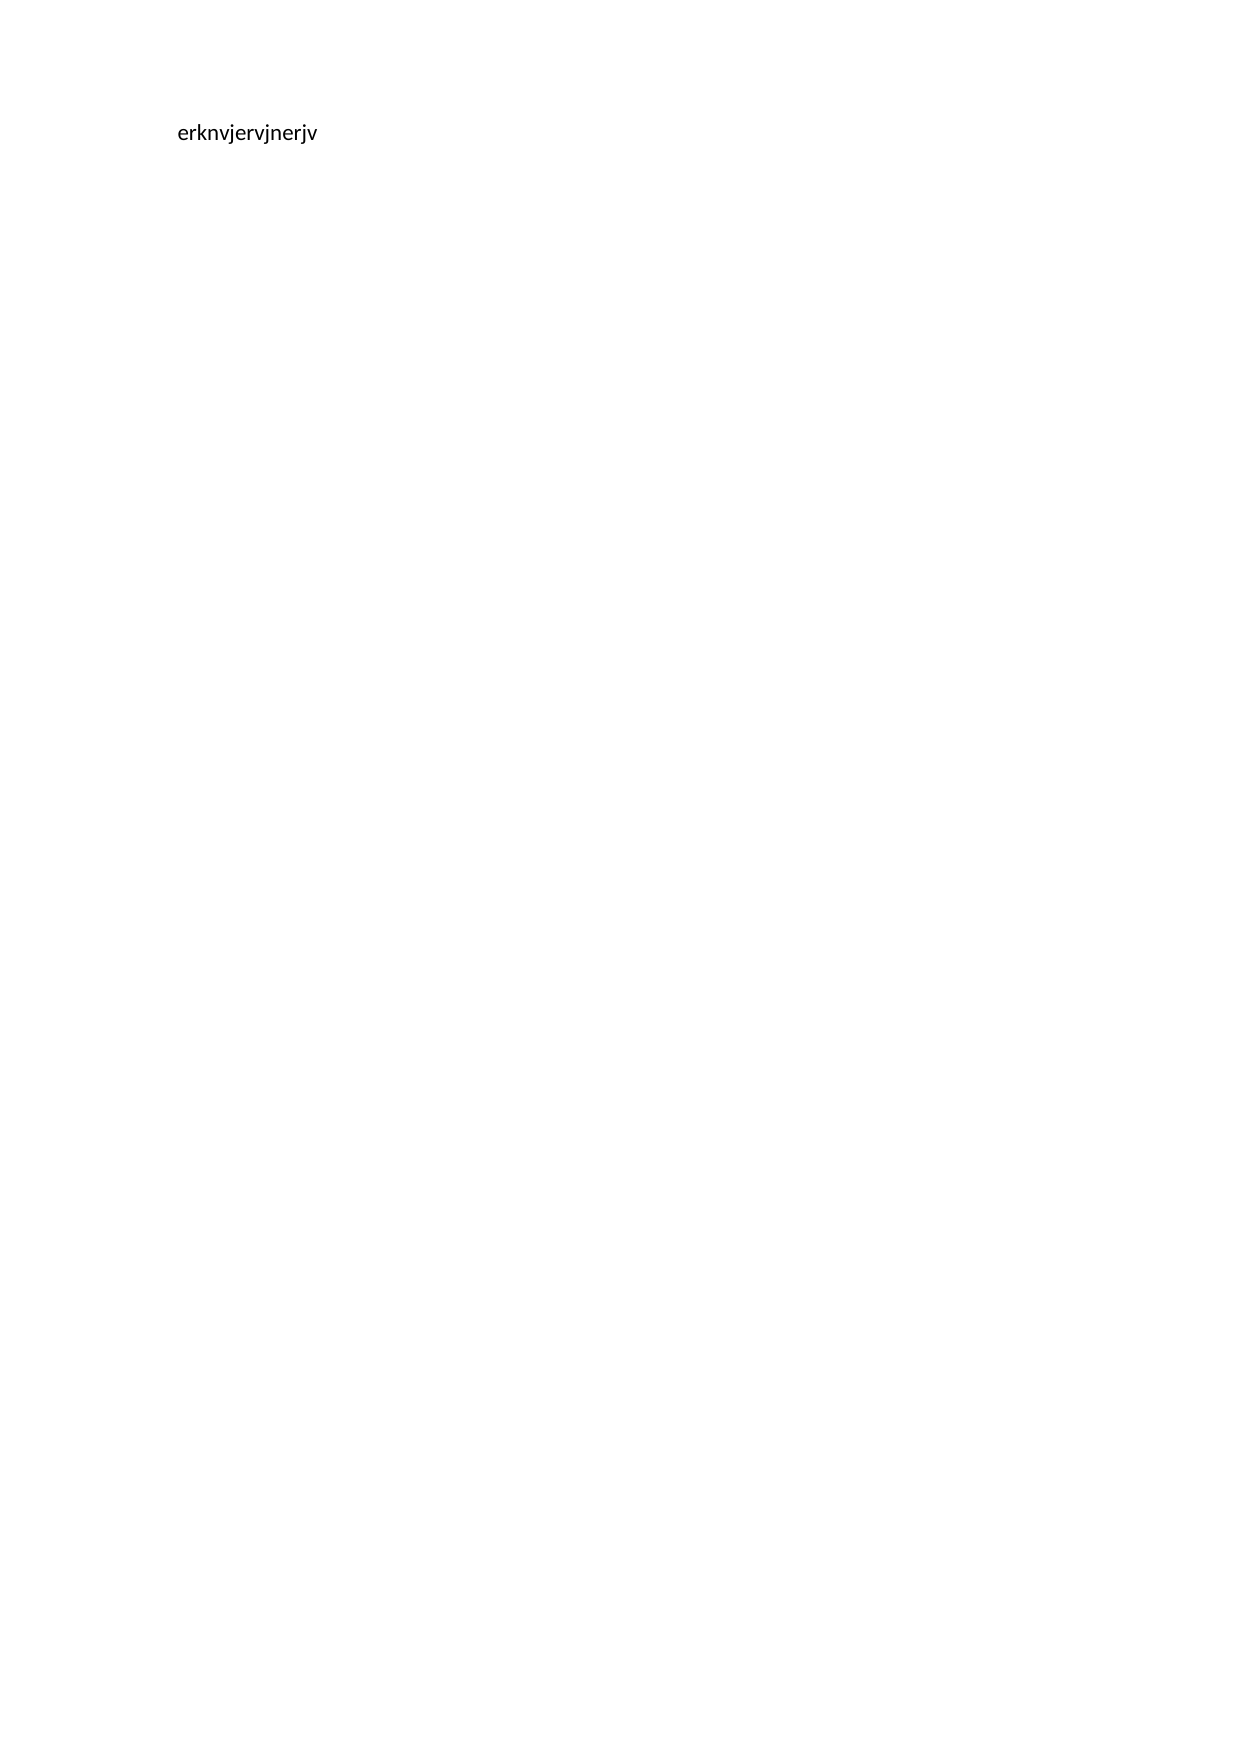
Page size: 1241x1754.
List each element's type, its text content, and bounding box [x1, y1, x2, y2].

text erknvjervjnerjv [177, 118, 1152, 146]
